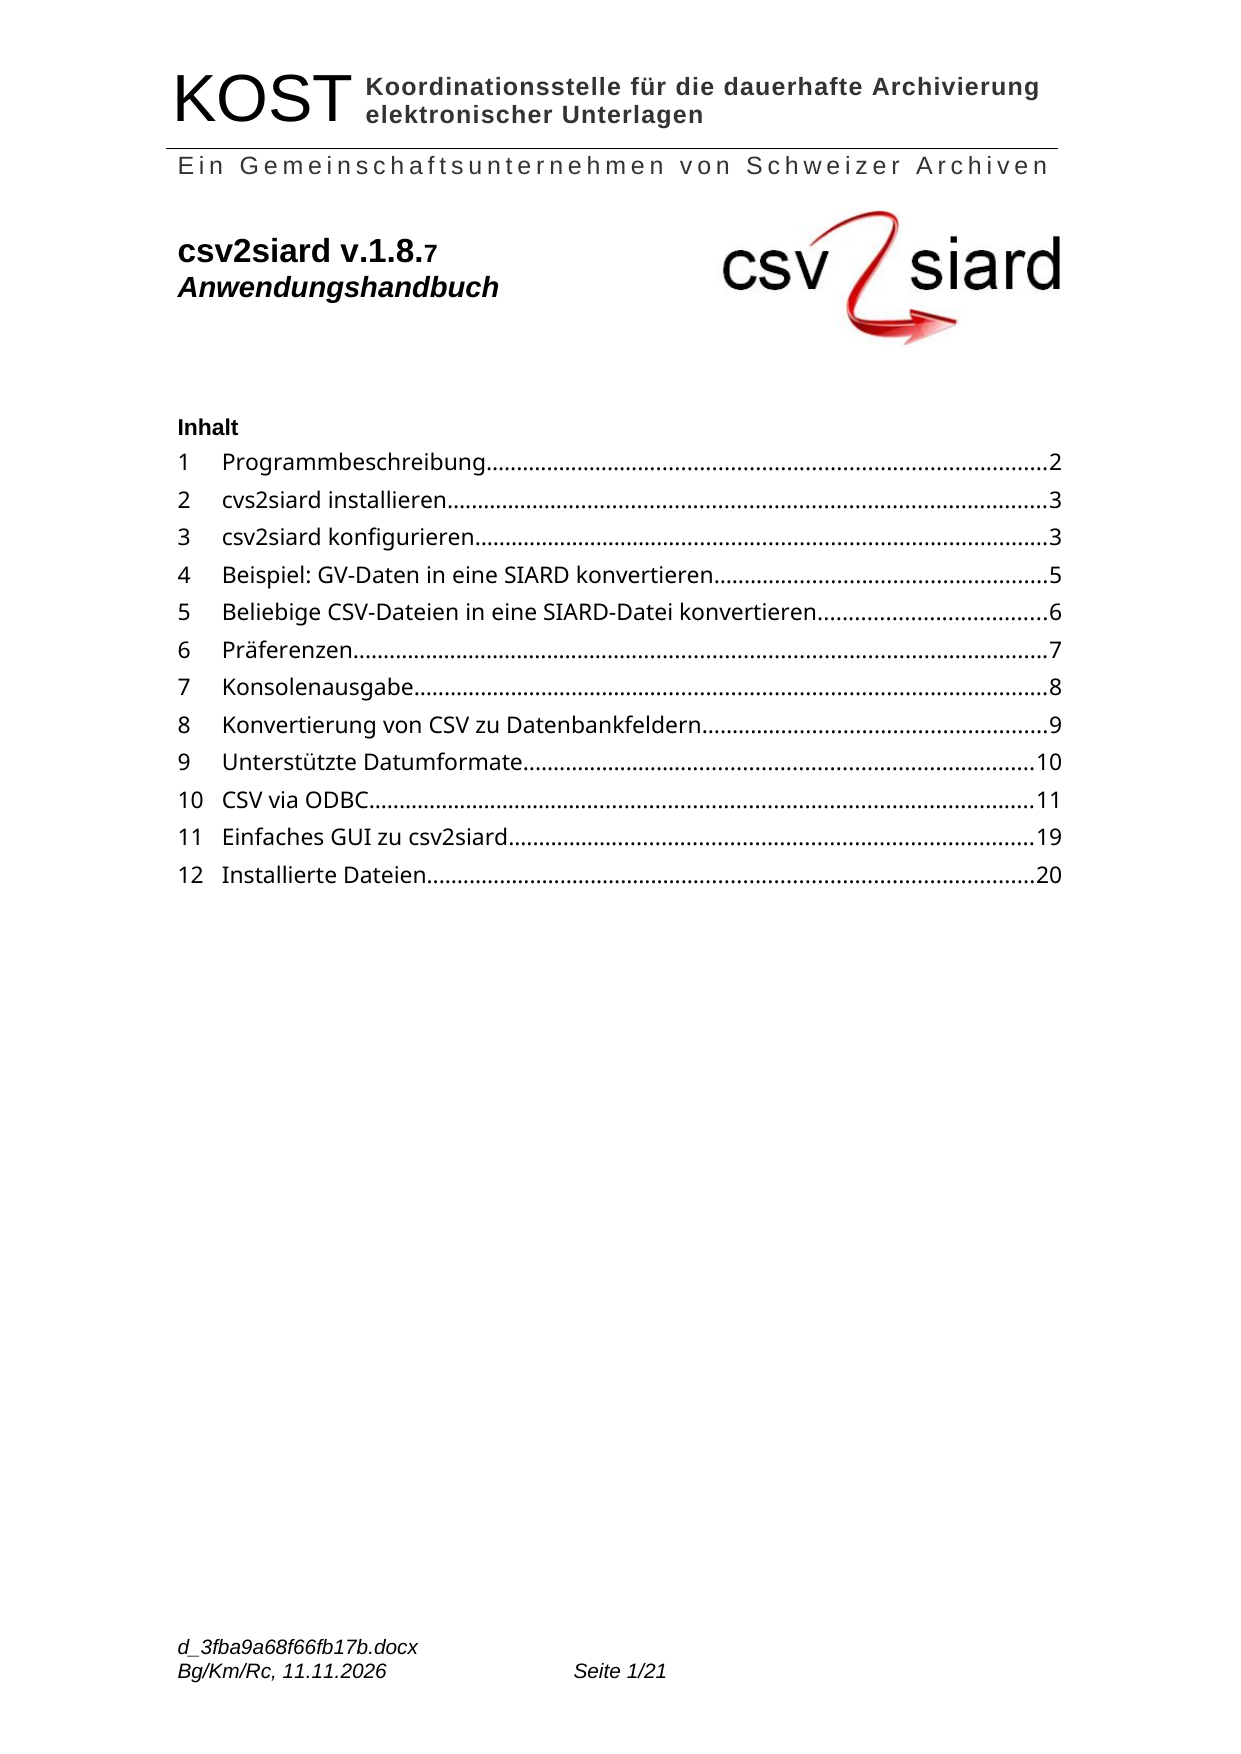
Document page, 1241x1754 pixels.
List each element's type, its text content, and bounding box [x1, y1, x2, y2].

text 7 Konsolenausgabe 8 [177, 671, 1063, 703]
text 12 Installierte Dateien 20 [177, 859, 1063, 890]
text 2 cvs2siard installieren 3 [177, 484, 1063, 515]
text 11 Einfaches GUI zu csv2siard 19 [177, 821, 1063, 853]
text 3 csv2siard konfigurieren 3 [177, 521, 1063, 553]
text 9 Unterstützte Datumformate 10 [177, 746, 1063, 778]
text Inhalt [177, 414, 1063, 440]
text 4 Beispiel: GV-Daten in eine SIARD konvertieren 5 [177, 559, 1063, 590]
text csv2siard v.1.8.7 Anwendungshandbuch [177, 231, 716, 303]
text 5 Beliebige CSV-Dateien in eine SIARD-Datei konvertieren 6 [177, 596, 1063, 628]
text 10 CSV via ODBC 11 [177, 784, 1063, 815]
text 1 Programmbeschreibung 2 [177, 446, 1063, 478]
text 6 Präferenzen 7 [177, 634, 1063, 665]
text 8 Konvertierung von CSV zu Datenbankfeldern 9 [177, 709, 1063, 740]
picture [716, 209, 1068, 348]
